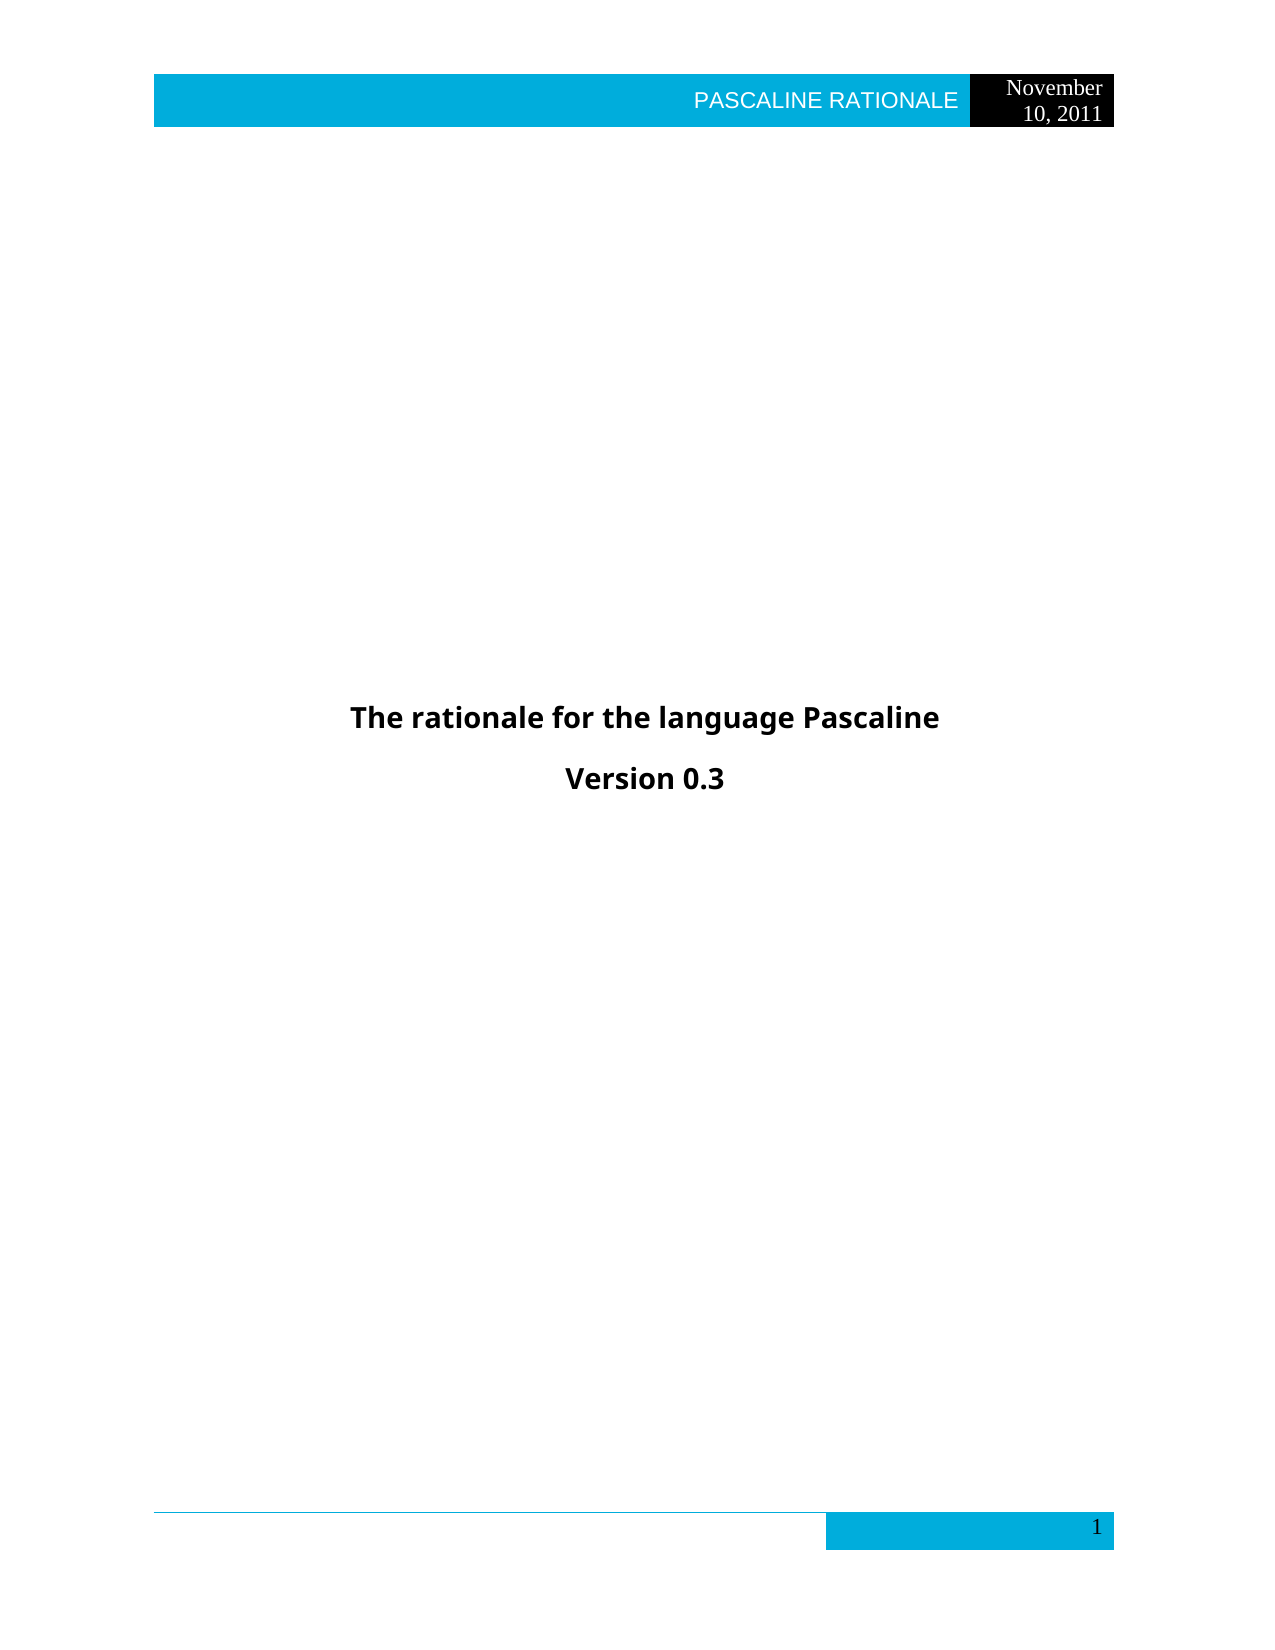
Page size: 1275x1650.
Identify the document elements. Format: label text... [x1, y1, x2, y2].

text Version 0.3 [165, 758, 1125, 798]
text The rationale for the language Pascaline [165, 698, 1125, 737]
